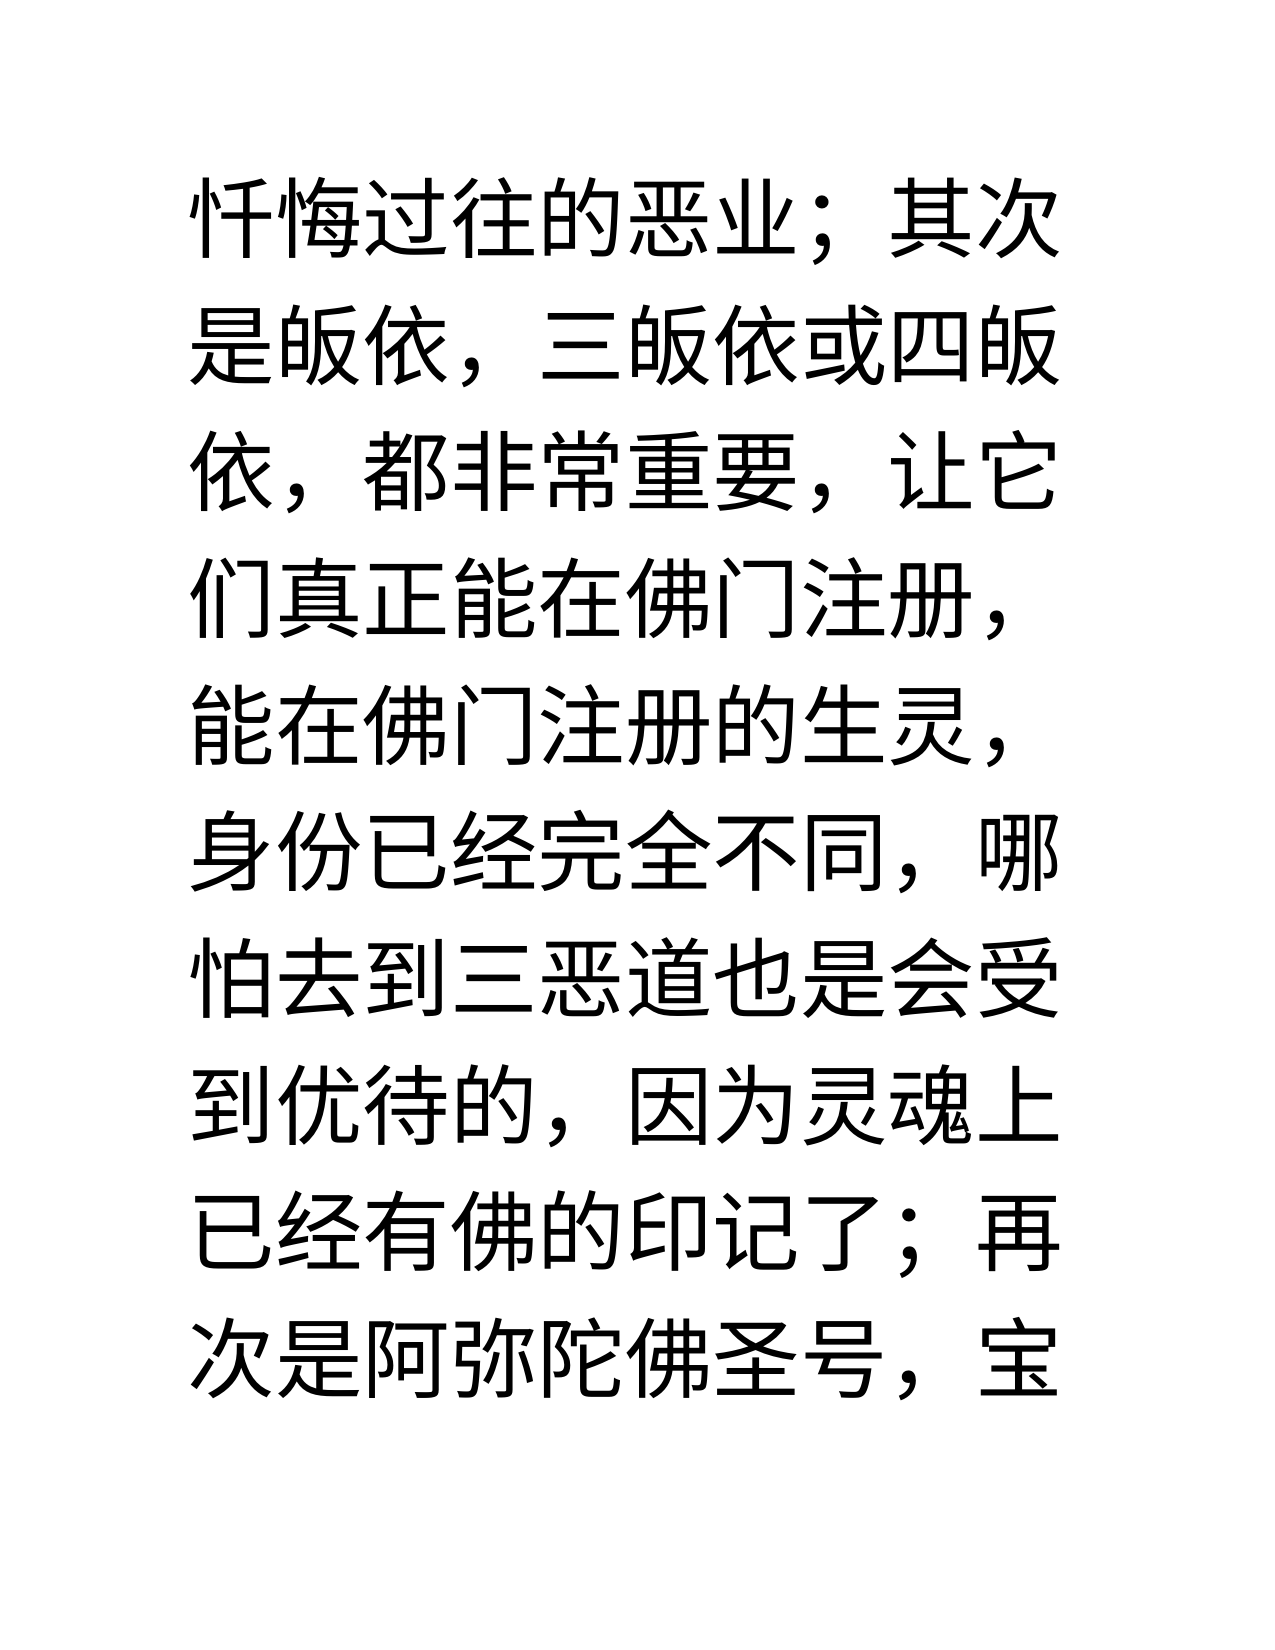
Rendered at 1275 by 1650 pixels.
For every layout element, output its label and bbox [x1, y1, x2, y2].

text [187, 150, 1087, 1417]
